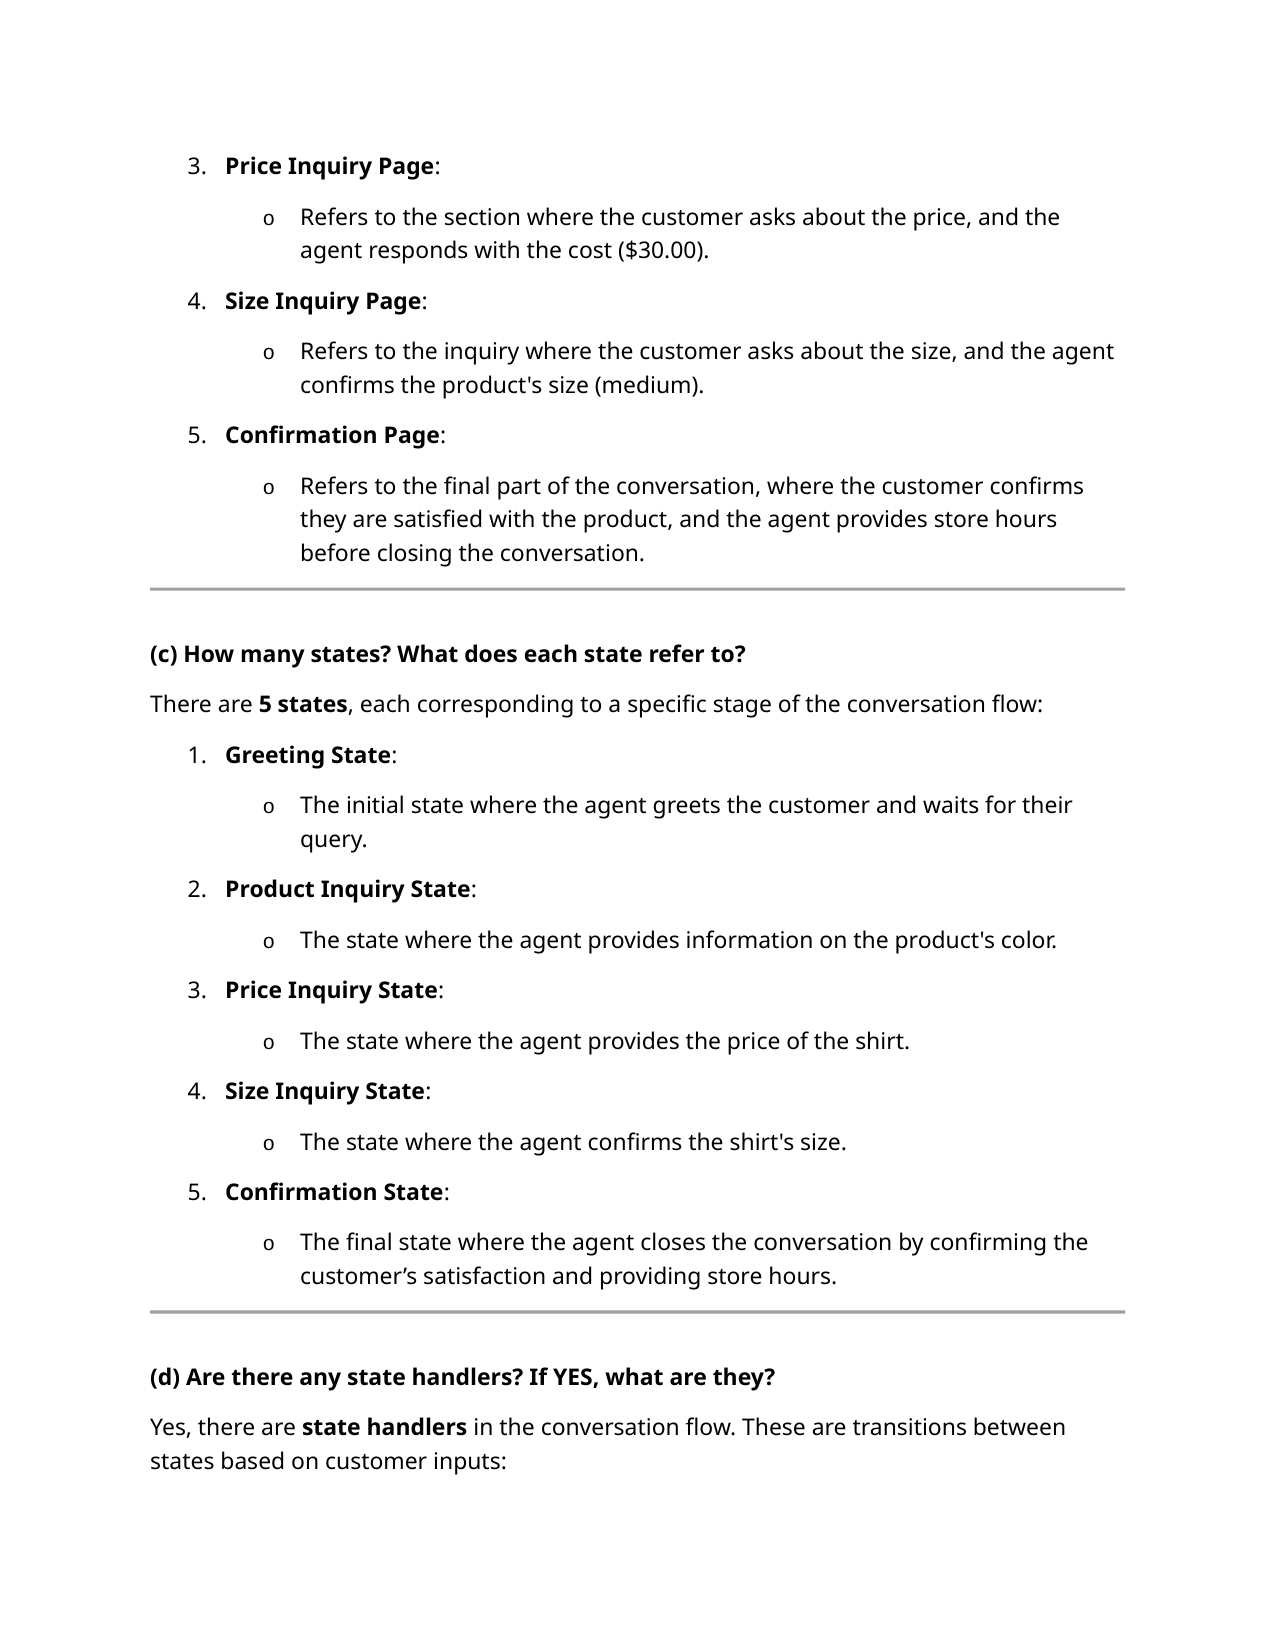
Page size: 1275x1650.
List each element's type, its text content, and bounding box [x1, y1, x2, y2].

list The state where the agent provides the price of the shirt. [262, 1024, 1125, 1056]
list Refers to the inquiry where the customer asks about the size, and the agent confirms the product's size (medium). [262, 335, 1125, 400]
list Price Inquiry Page: [187, 150, 1125, 181]
list Confirmation State: [187, 1176, 1125, 1207]
list Confirmation Page: [187, 419, 1125, 450]
list The state where the agent provides information on the product's color. [262, 924, 1125, 955]
list Size Inquiry Page: [187, 284, 1125, 316]
list Greeting State: [187, 739, 1125, 770]
text There are 5 states, each corresponding to a specific stage of the conversation flow: [150, 688, 1125, 719]
list The final state where the agent closes the conversation by confirming the customer’s satisfaction and providing store hours. [262, 1226, 1125, 1291]
list Refers to the section where the customer asks about the price, and the agent responds with the cost ($30.00). [262, 200, 1125, 265]
text (d) Are there any state handlers? If YES, what are they? [150, 1361, 1125, 1392]
list Product Inquiry State: [187, 873, 1125, 904]
list The initial state where the agent greets the customer and waits for their query. [262, 789, 1125, 854]
text (c) How many states? What does each state refer to? [150, 638, 1125, 669]
list Refers to the final part of the conversation, where the customer confirms they are satisfied with the product, and the agent provides store hours before closing the conversation. [262, 469, 1125, 568]
text Yes, there are state handlers in the conversation flow. These are transitions between states based on customer inputs: [150, 1411, 1125, 1476]
list Size Inquiry State: [187, 1075, 1125, 1106]
list The state where the agent confirms the shirt's size. [262, 1125, 1125, 1157]
list Price Inquiry State: [187, 974, 1125, 1005]
